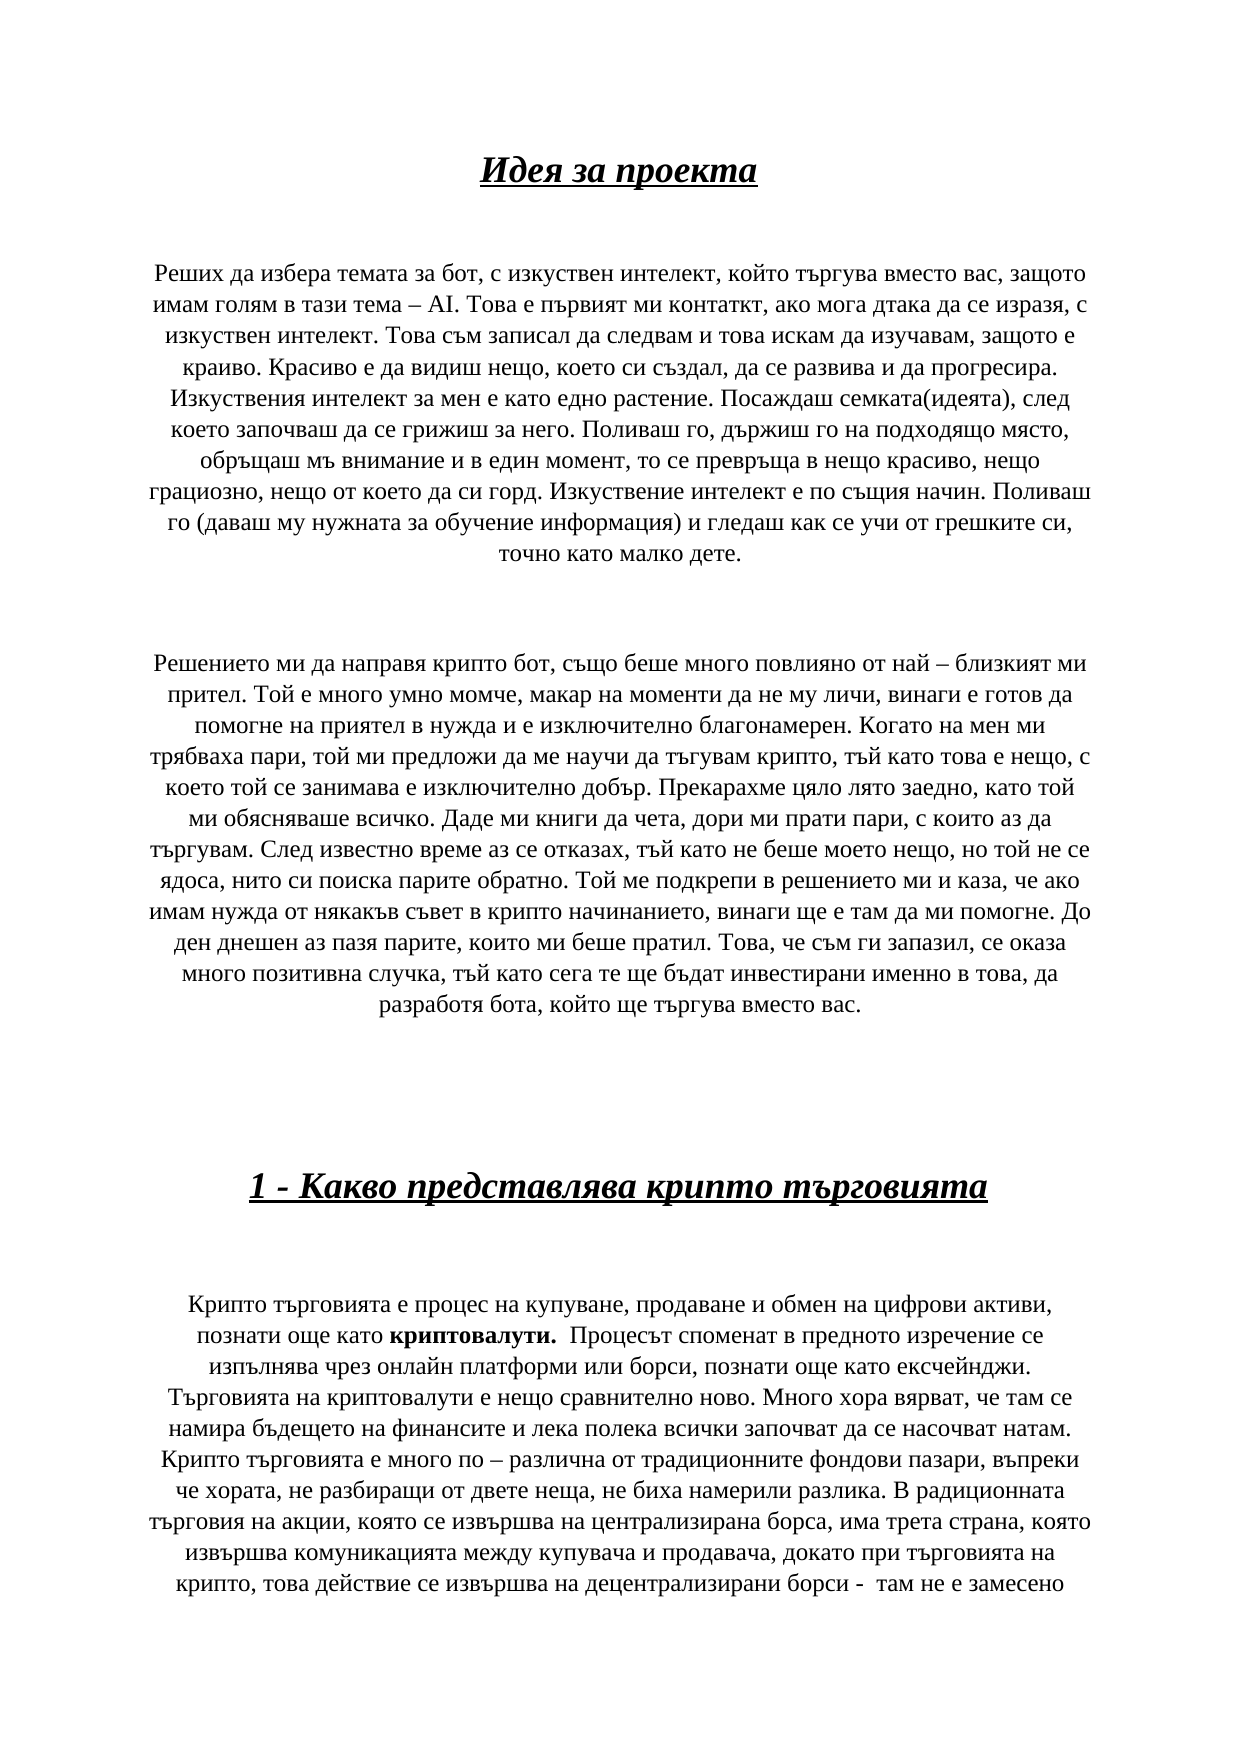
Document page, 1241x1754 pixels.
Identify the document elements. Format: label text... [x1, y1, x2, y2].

text Идея за проекта [148, 148, 1093, 191]
text Реших да избера темата за бот, с изкуствен интелект, който търгува вместо вас, защото имам голям в тази тема – AI. Това е първият ми контаткт, ако мога дтака да се изразя, с изкуствен интелект. Това съм записал да следвам и това искам да изучавам, защото е краиво. Красиво е да видиш нещо, което си създал, да се развива и да прогресира. Изкуствения интелект за мен е като едно растение. Посаждаш семката(идеята), след което започваш да се грижиш за него. Поливаш го, държиш го на подходящо място, обръщаш мъ внимание и в един момент, то се превръща в нещо красиво, нещо грациозно, нещо от което да си горд. Изкуствение интелект е по същия начин. Поливаш го (даваш му нужната за обучение информация) и гледаш как се учи от грешките си, точно като малко дете. [148, 258, 1093, 567]
text Решението ми да направя крипто бот, също беше много повлияно от най – близкият ми прител. Той е много умно момче, макар на моменти да не му личи, винаги е готов да помогне на приятел в нужда и е изключително благонамерен. Когато на мен ми трябваха пари, той ми предложи да ме научи да тъгувам крипто, тъй като това е нещо, с което той се занимава е изключително добър. Прекарахме цяло лято заедно, като той ми обясняваше всичко. Даде ми книги да чета, дори ми прати пари, с които аз да търгувам. След известно време аз се отказах, тъй като не беше моето нещо, но той не се ядоса, нито си поиска парите обратно. Той ме подкрепи в решението ми и каза, че ако имам нужда от някакъв съвет в крипто начинанието, винаги ще е там да ми помогне. До ден днешен аз пазя парите, които ми беше пратил. Това, че съм ги запазил, се оказа много позитивна случка, тъй като сега те ще бъдат инвестирани именно в това, да разработя бота, който ще търгува вместо вас. [148, 586, 1093, 1018]
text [148, 1227, 1093, 1597]
text 1 - Какво представлява крипто търговията [148, 1163, 1093, 1206]
